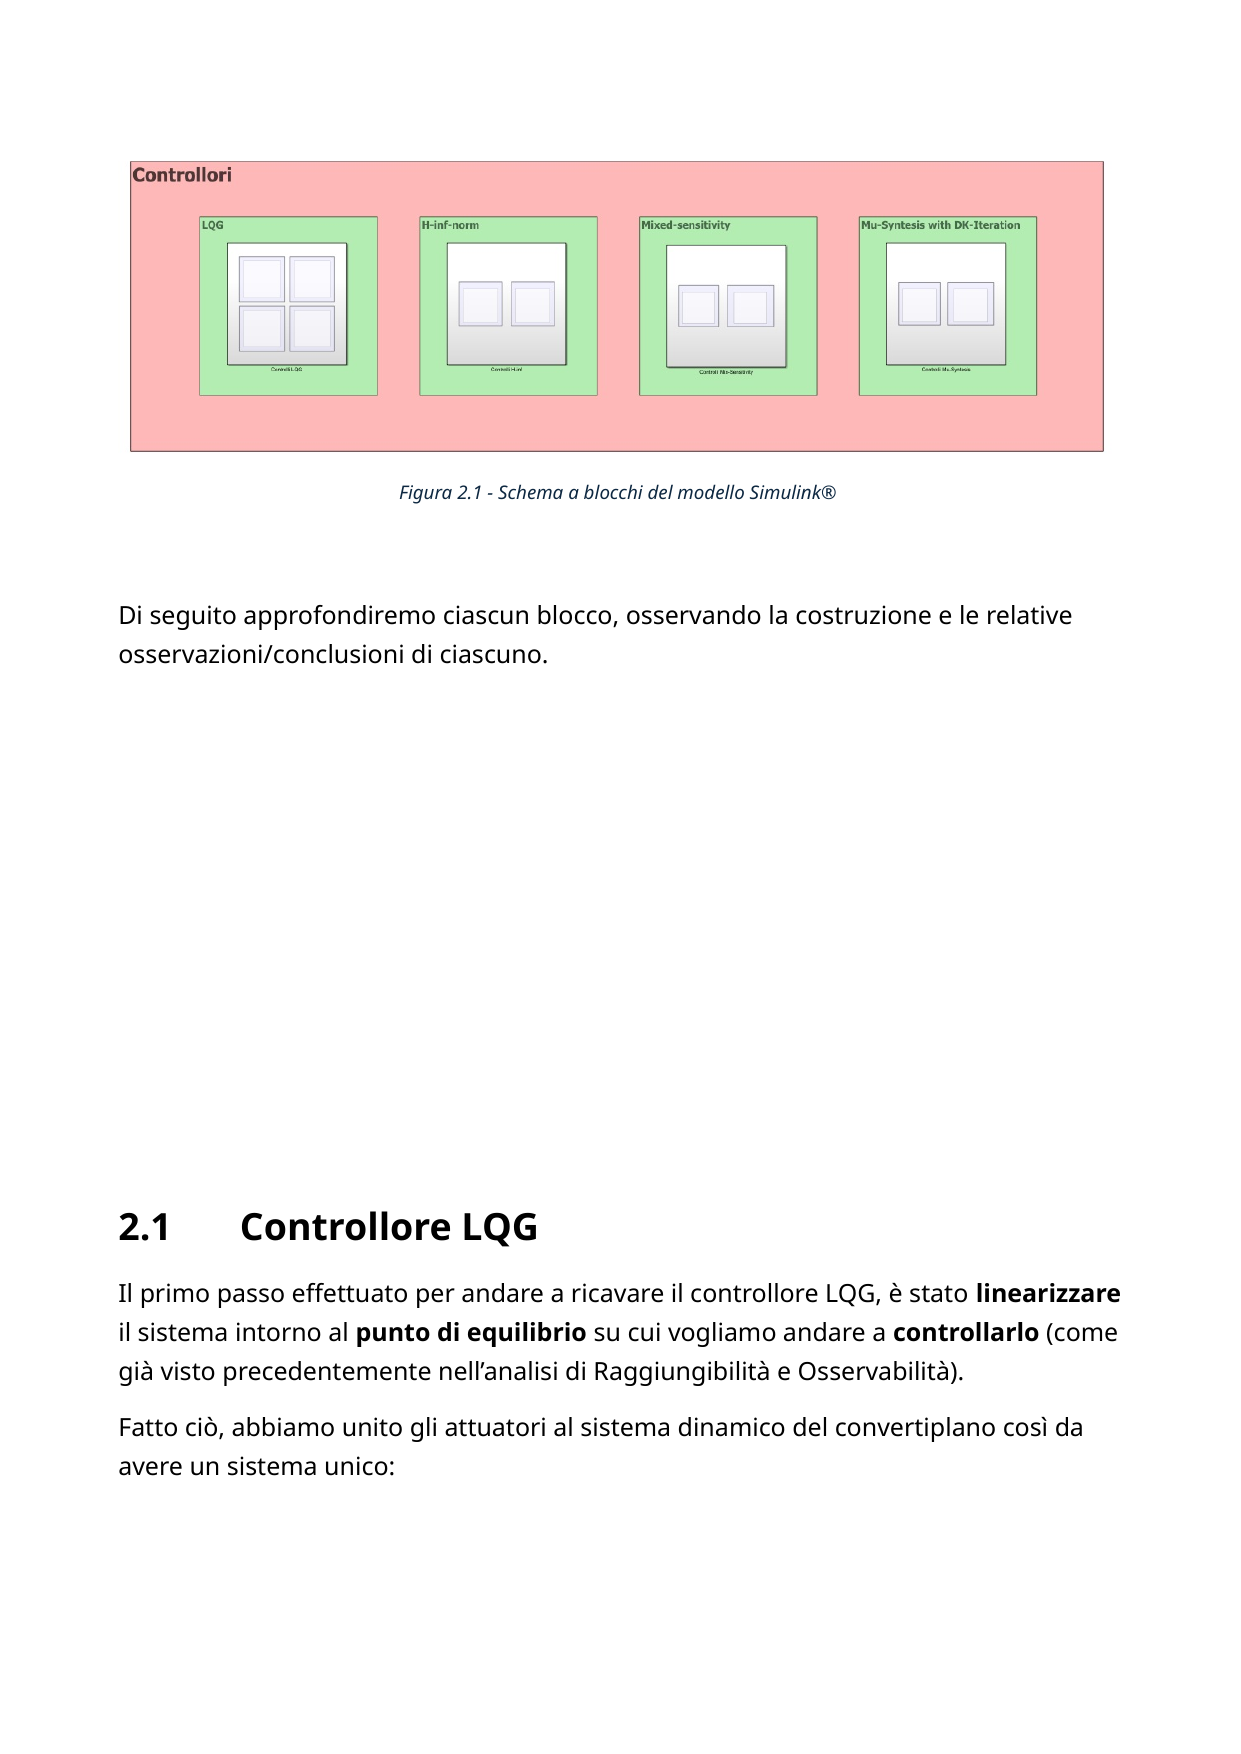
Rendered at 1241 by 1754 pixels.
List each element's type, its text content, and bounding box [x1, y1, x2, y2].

text 2.1 Controllore LQG [118, 1200, 1122, 1251]
text Di seguito approfondiremo ciascun blocco, osservando la costruzione e le relative osservazioni/conclusioni di ciascuno. [118, 597, 1122, 671]
text Il primo passo effettuato per andare a ricavare il controllore LQG, è stato linearizzare il sistema intorno al punto di equilibrio su cui vogliamo andare a controllarlo (come già visto precedentemente nell’analisi di Raggiungibilità e Osservabilità). [118, 1276, 1122, 1388]
picture [118, 147, 1121, 468]
text Fatto ciò, abbiamo unito gli attuatori al sistema dinamico del convertiplano così da avere un sistema unico: [118, 1410, 1122, 1483]
